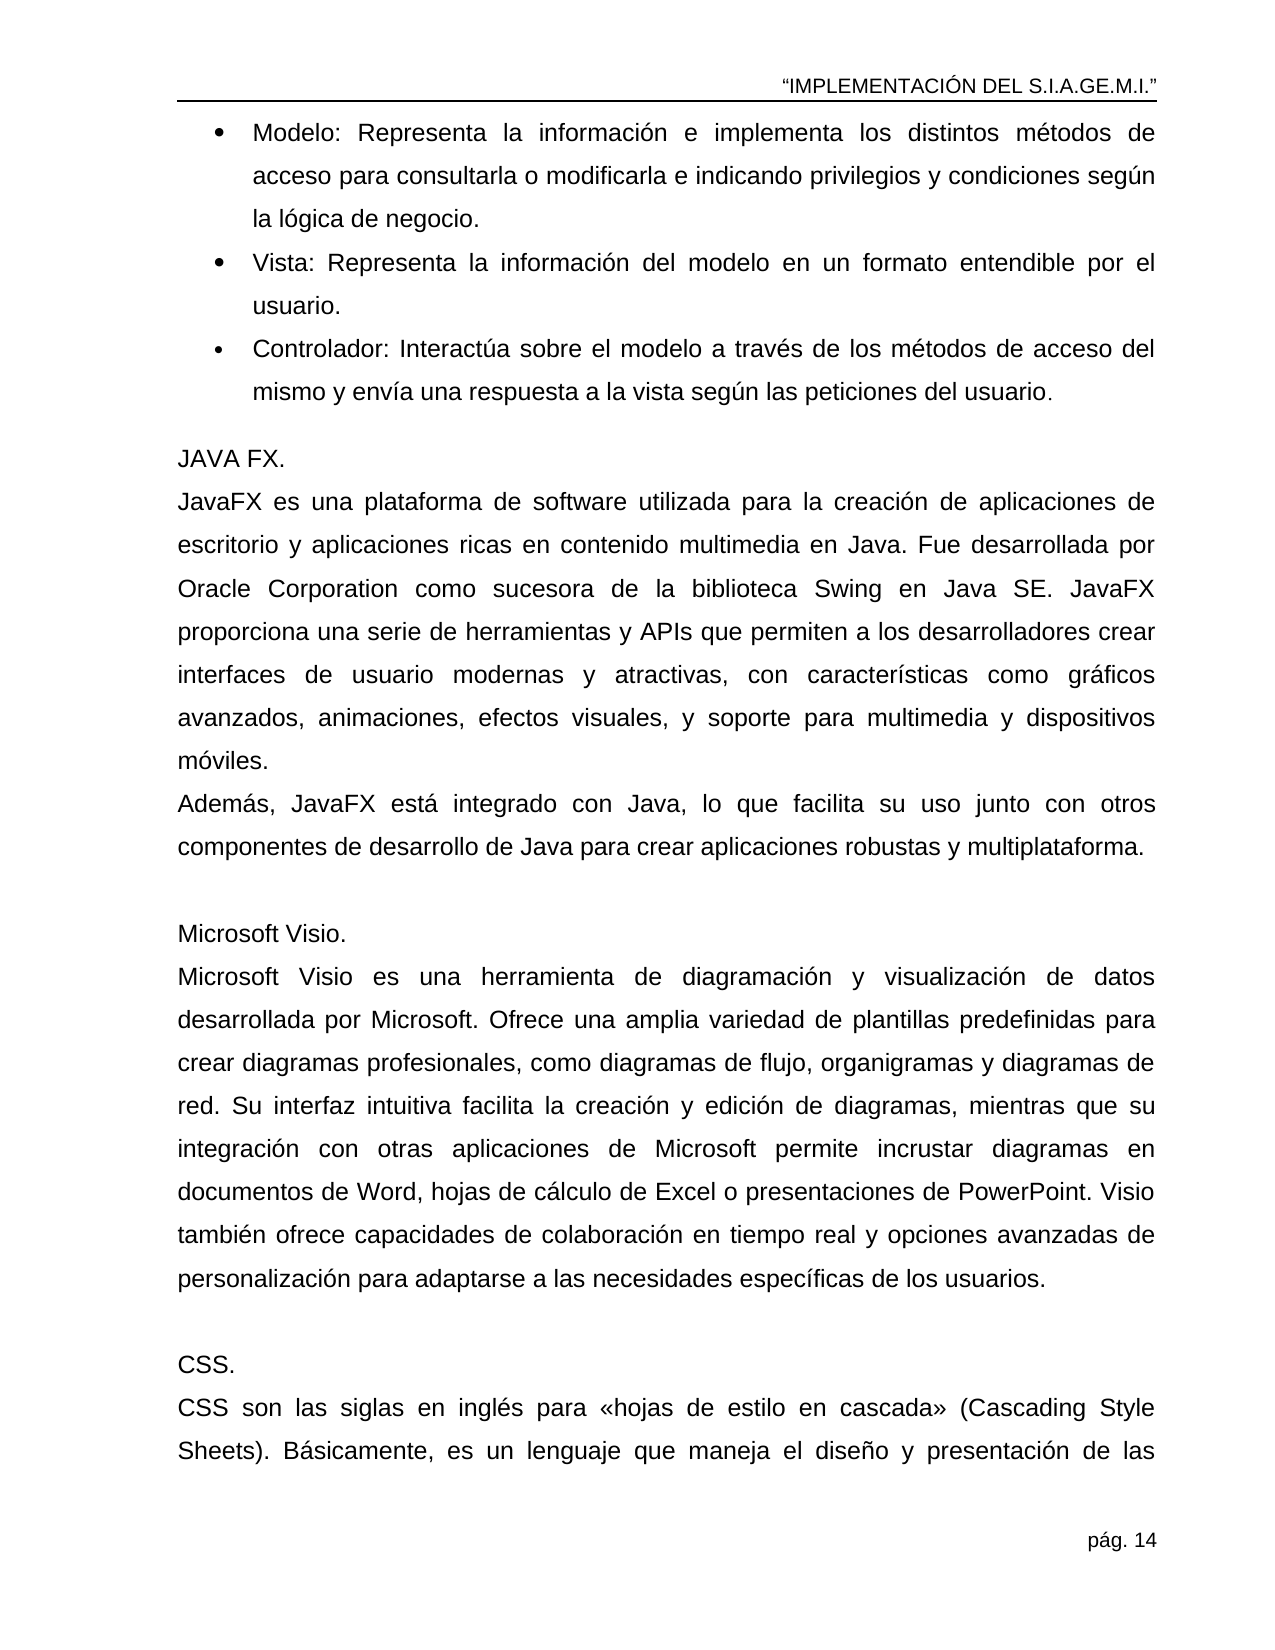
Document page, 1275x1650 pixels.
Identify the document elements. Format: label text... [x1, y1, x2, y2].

text Además, JavaFX está integrado con Java, lo que facilita su uso junto con otros componentes de desarrollo de Java para crear aplicaciones robustas y multiplataforma. [177, 789, 1157, 861]
text JAVA FX. [177, 444, 1157, 473]
list Controlador: Interactúa sobre el modelo a través de los métodos de acceso del mismo y envía una respuesta a la vista según las peticiones del usuario. [215, 334, 1157, 406]
text CSS. [177, 1350, 1157, 1379]
text Microsoft Visio es una herramienta de diagramación y visualización de datos desarrollada por Microsoft. Ofrece una amplia variedad de plantillas predefinidas para crear diagramas profesionales, como diagramas de flujo, organigramas y diagramas de red. Su interfaz intuitiva facilita la creación y edición de diagramas, mientras que su integración con otras aplicaciones de Microsoft permite incrustar diagramas en documentos de Word, hojas de cálculo de Excel o presentaciones de PowerPoint. Visio también ofrece capacidades de colaboración en tiempo real y opciones avanzadas de personalización para adaptarse a las necesidades específicas de los usuarios. [177, 962, 1157, 1292]
text JavaFX es una plataforma de software utilizada para la creación de aplicaciones de escritorio y aplicaciones ricas en contenido multimedia en Java. Fue desarrollada por Oracle Corporation como sucesora de la biblioteca Swing en Java SE. JavaFX proporciona una serie de herramientas y APIs que permiten a los desarrolladores crear interfaces de usuario modernas y atractivas, con características como gráficos avanzados, animaciones, efectos visuales, y soporte para multimedia y dispositivos móviles. [177, 487, 1157, 775]
list Vista: Representa la información del modelo en un formato entendible por el usuario. [215, 248, 1157, 319]
text Microsoft Visio. [177, 919, 1157, 947]
list Modelo: Representa la información e implementa los distintos métodos de acceso para consultarla o modificarla e indicando privilegios y condiciones según la lógica de negocio. [215, 118, 1157, 233]
